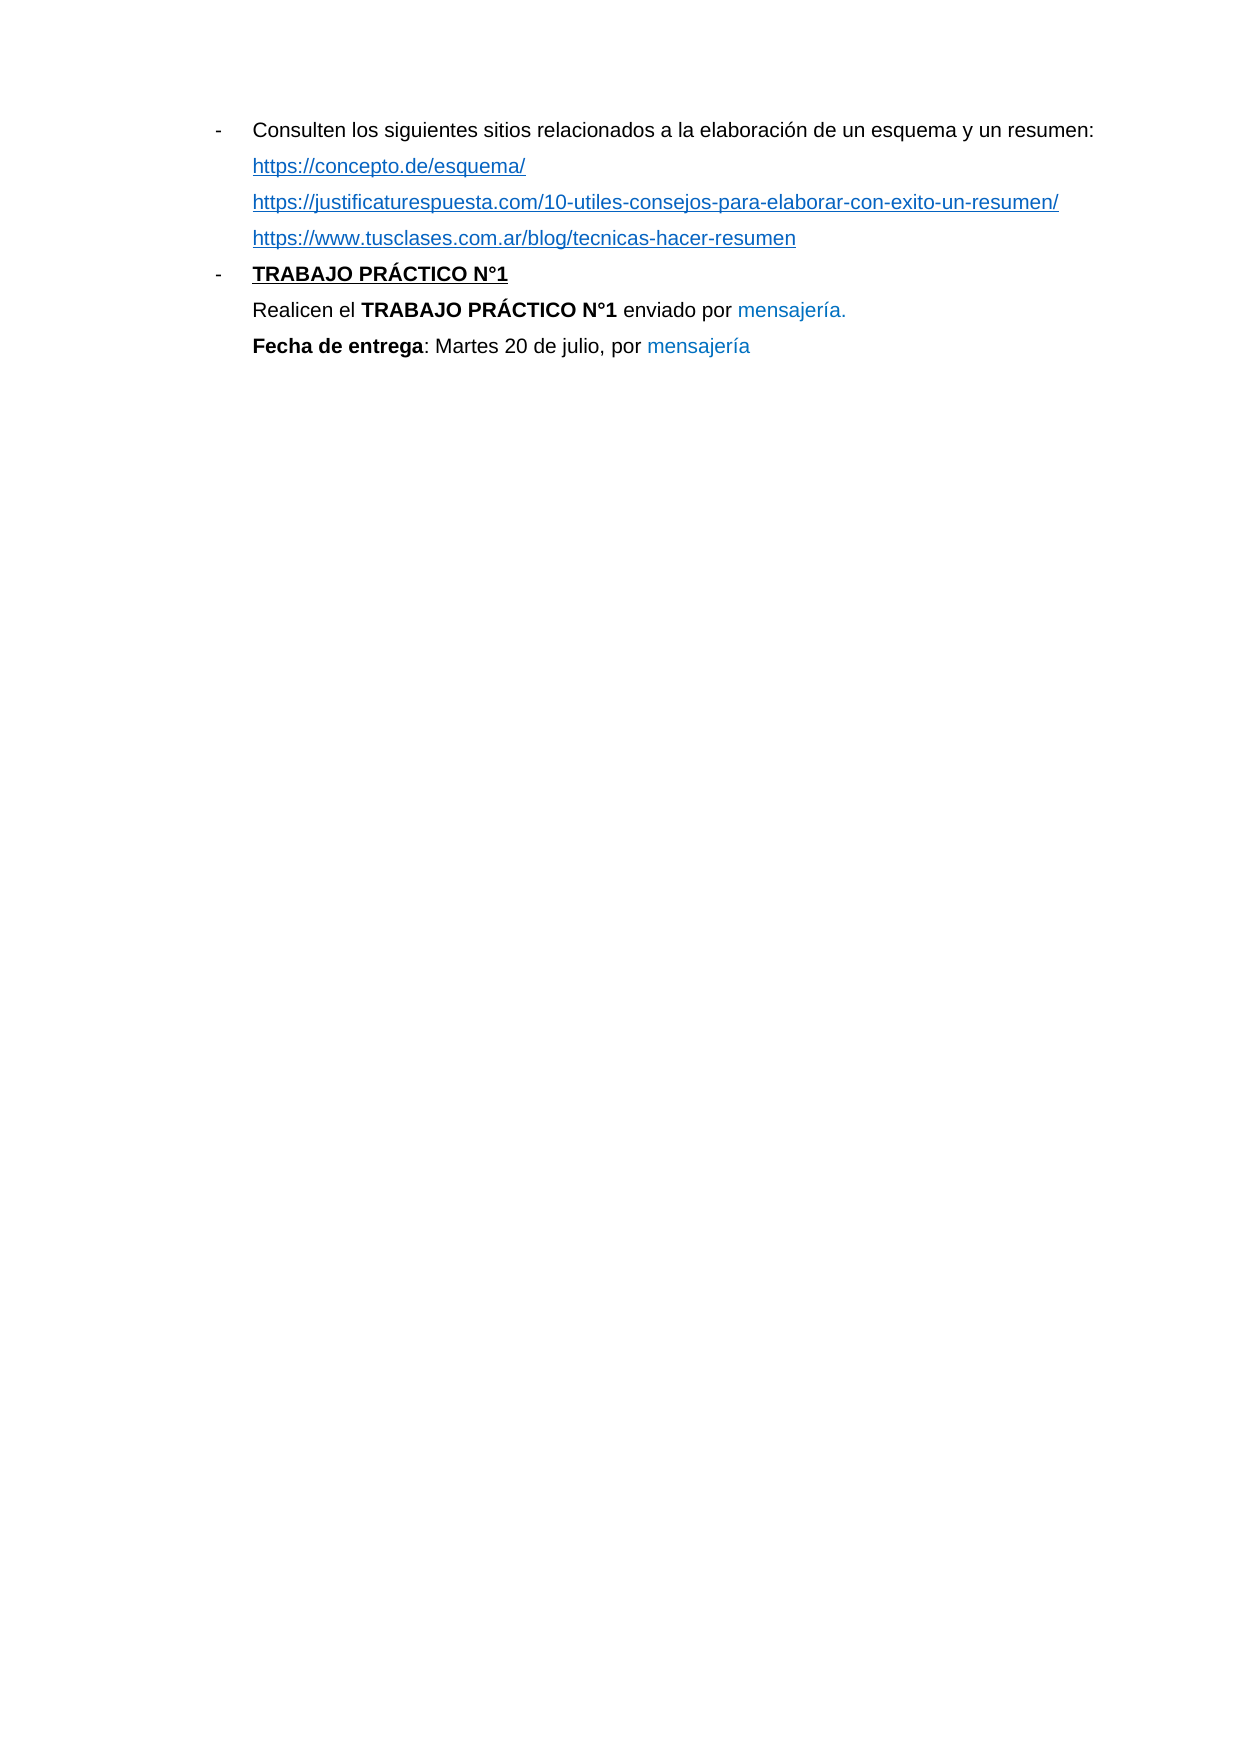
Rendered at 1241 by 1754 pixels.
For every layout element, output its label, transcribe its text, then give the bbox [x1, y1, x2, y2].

list Consulten los siguientes sitios relacionados a la elaboración de un esquema y un resumen: [215, 118, 1122, 142]
list https://www.tusclases.com.ar/blog/tecnicas-hacer-resumen [252, 226, 1122, 250]
list TRABAJO PRÁCTICO N°1 [215, 262, 1122, 286]
list https://concepto.de/esquema/ [252, 154, 1122, 178]
list https://justificaturespuesta.com/10-utiles-consejos-para-elaborar-con-exito-un-resumen/ [252, 190, 1122, 214]
text Realicen el TRABAJO PRÁCTICO N°1 enviado por mensajería. [177, 298, 1122, 322]
text Fecha de entrega: Martes 20 de julio, por mensajería [252, 334, 1122, 358]
